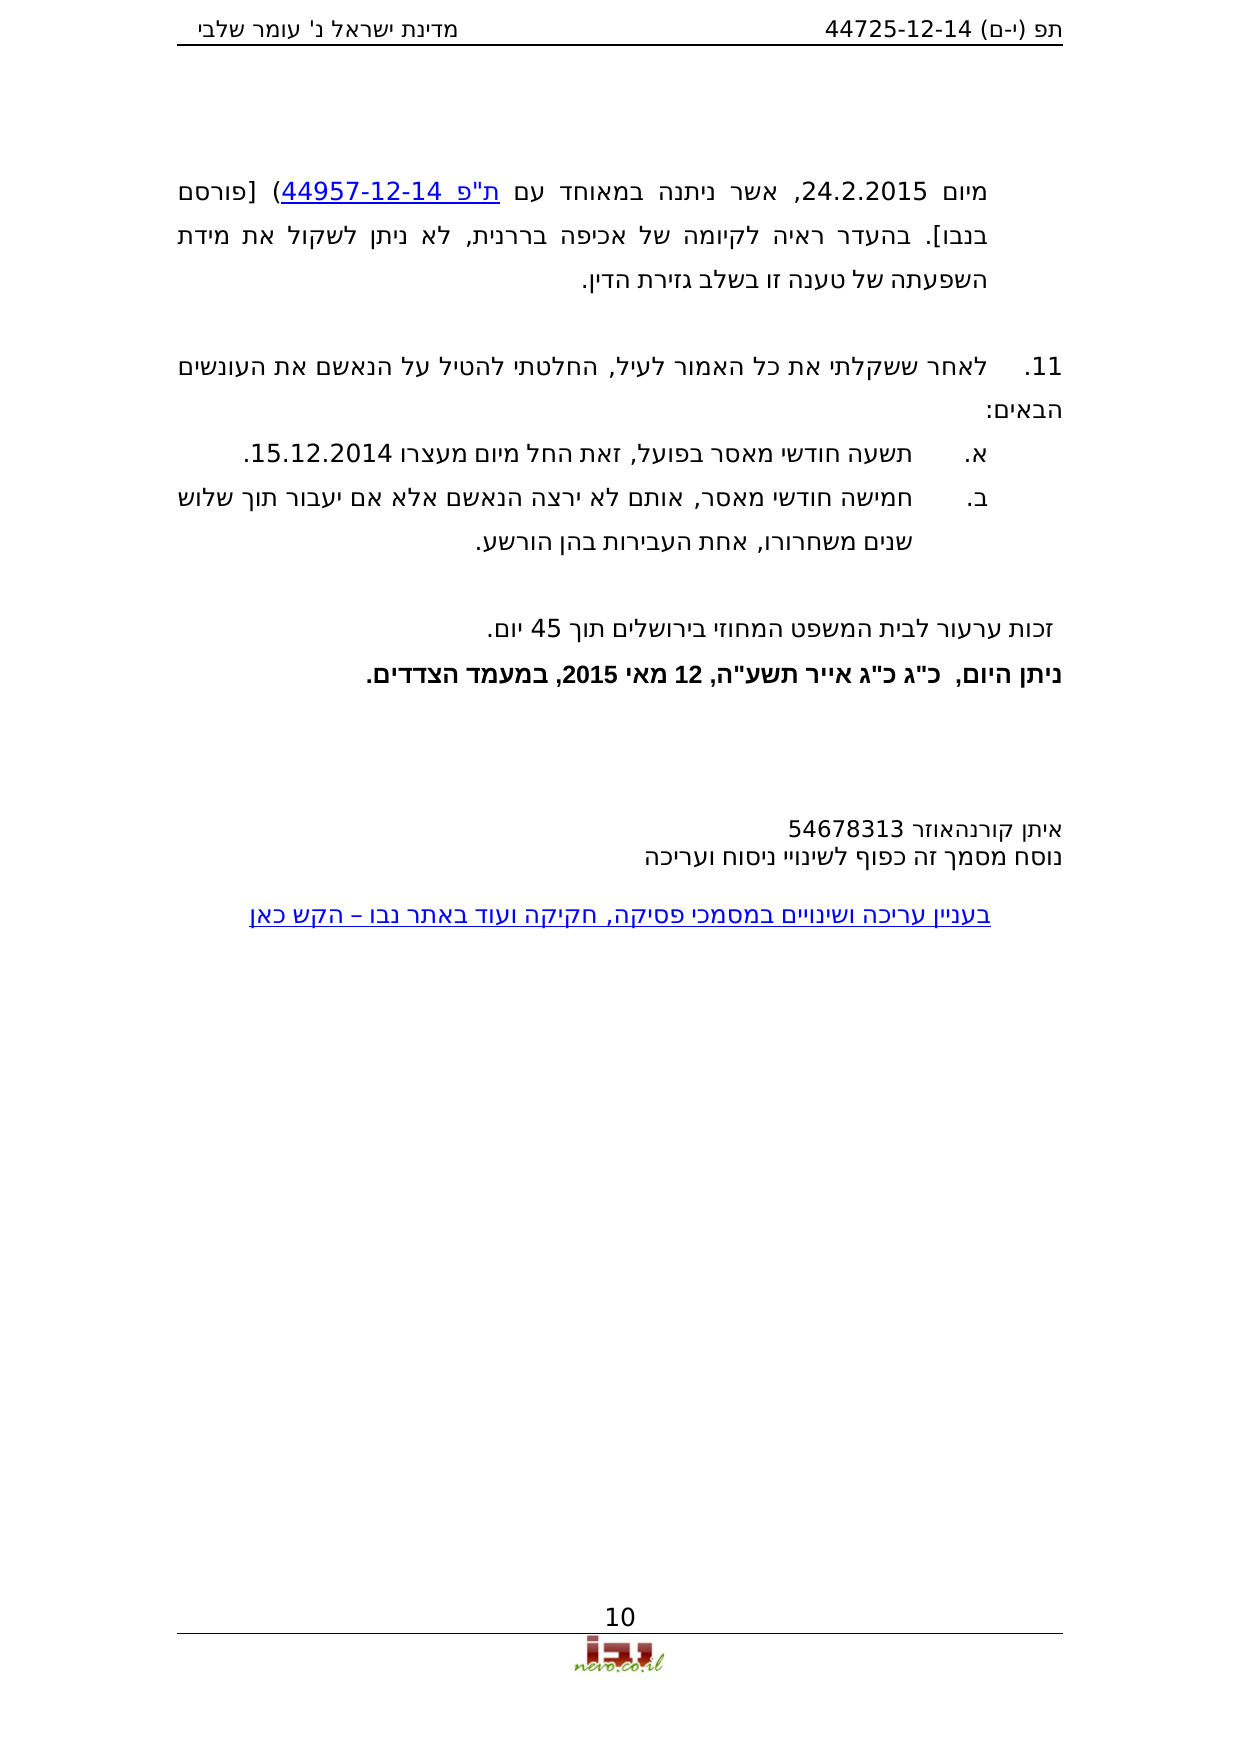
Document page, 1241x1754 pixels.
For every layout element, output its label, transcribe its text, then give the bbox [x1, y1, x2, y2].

picture [574, 1635, 666, 1673]
text א. תשעה חודשי מאסר בפועל, זאת החל מיום מעצרו 15.12.2014. [177, 439, 1063, 468]
text 5129371זכות ערעור לבית המשפט המחוזי בירושלים תוך 45 יום. [177, 614, 1063, 643]
text ב. חמישה חודשי מאסר, אותם לא ירצה הנאשם אלא אם יעבור תוך שלוש שנים משחרורו, אחת העבירות בהן הורשע. [177, 483, 988, 556]
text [177, 177, 988, 294]
text נוסח מסמך זה כפוף לשינויי ניסוח ועריכה [177, 842, 1063, 872]
text ניתן היום, כ"ג כ"ג אייר תשע"ה, 12 מאי 2015, במעמד הצדדים. [177, 660, 1063, 689]
text בעניין עריכה ושינויים במסמכי פסיקה, חקיקה ועוד באתר נבו – הקש כאן [177, 900, 1063, 929]
text איתן קורנהאוזר 54678313 [177, 816, 1063, 842]
text 11. לאחר ששקלתי את כל האמור לעיל, החלטתי להטיל על הנאשם את העונשים הבאים: [177, 352, 1063, 425]
